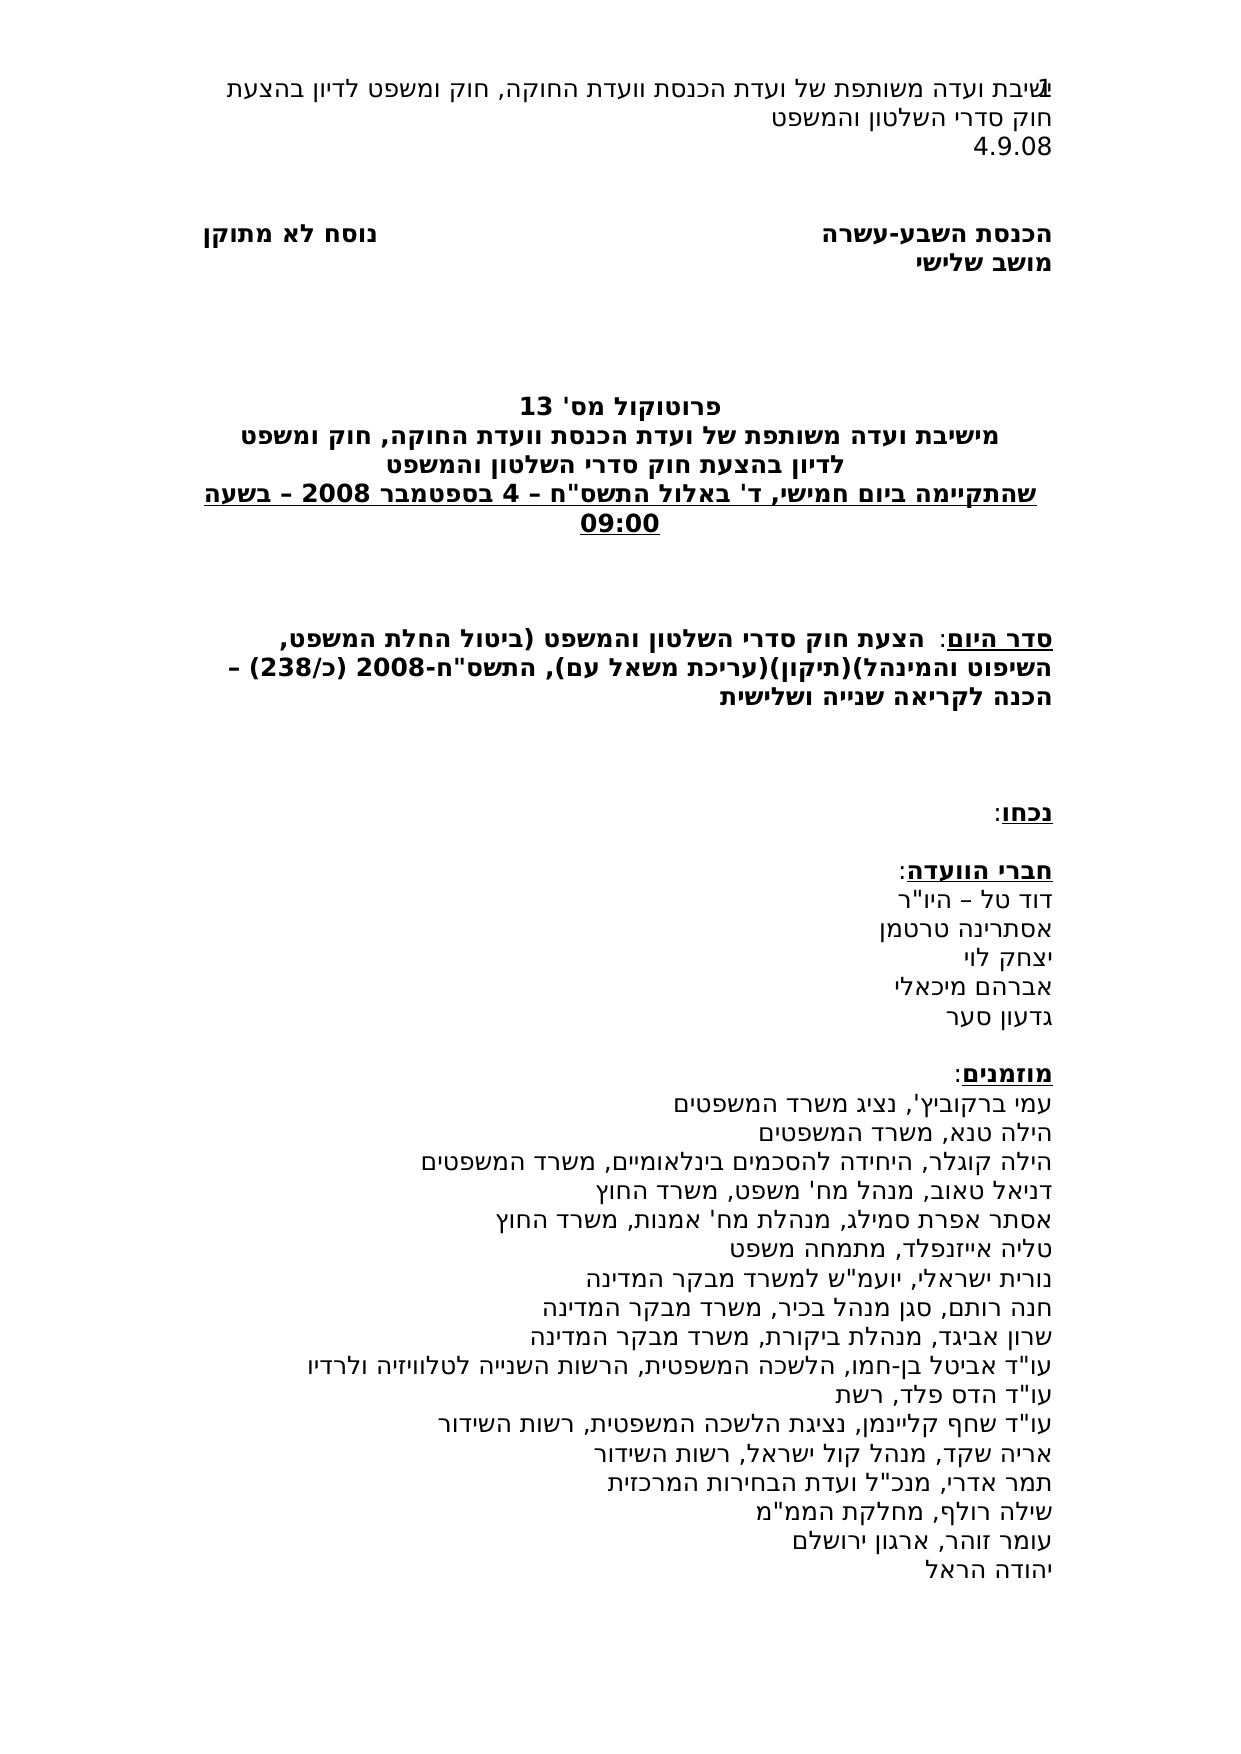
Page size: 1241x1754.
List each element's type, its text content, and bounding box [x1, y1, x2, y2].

text לדיון בהצעת חוק סדרי השלטון והמשפט [187, 450, 1053, 479]
text מושב שלישי [187, 248, 1053, 277]
text אסתר אפרת סמילג, מנהלת מח' אמנות, משרד החוץ [187, 1205, 1053, 1234]
text הילה קוגלר, היחידה להסכמים בינלאומיים, משרד המשפטים [187, 1147, 1053, 1176]
text מוזמנים: [187, 1059, 1053, 1089]
text שרון אביגד, מנהלת ביקורת, משרד מבקר המדינה [187, 1322, 1053, 1351]
text עומר זוהר, ארגון ירושלם [187, 1526, 1053, 1555]
text מישיבת ועדה משותפת של ועדת הכנסת וועדת החוקה, חוק ומשפט [187, 421, 1053, 450]
text חנה רותם, סגן מנהל בכיר, משרד מבקר המדינה [187, 1293, 1053, 1322]
text פרוטוקול מס' 13 [187, 392, 1053, 421]
text סדר היום: הצעת חוק סדרי השלטון והמשפט (ביטול החלת המשפט, השיפוט והמינהל)(תיקון)(עריכת משאל עם), התשס"ח-2008 (כ/238) – הכנה לקריאה שנייה ושלישית [187, 624, 1053, 712]
text אסתרינה טרטמן [187, 914, 1053, 943]
text יהודה הראל [187, 1555, 1053, 1584]
text גדעון סער [187, 1002, 1053, 1031]
subtitle הכנסת השבע-עשרה נוסח לא מתוקן [187, 219, 1053, 248]
text עמי ברקוביץ', נציג משרד המשפטים [187, 1089, 1053, 1118]
text דניאל טאוב, מנהל מח' משפט, משרד החוץ [187, 1176, 1053, 1205]
text דוד טל – היו"ר [187, 885, 1053, 914]
text הילה טנא, משרד המשפטים [187, 1118, 1053, 1147]
text שהתקיימה ביום חמישי, ד' באלול התשס"ח – 4 בספטמבר 2008 – בשעה 09:00 [187, 479, 1053, 538]
text חברי הוועדה: [187, 856, 1053, 885]
text עו"ד שחף קליינמן, נציגת הלשכה המשפטית, רשות השידור [187, 1409, 1053, 1439]
text טליה אייזנפלד, מתמחה משפט [187, 1234, 1053, 1264]
text נכחו: [187, 798, 1053, 827]
text שילה רולף, מחלקת הממ"מ [187, 1497, 1053, 1526]
text תמר אדרי, מנכ"ל ועדת הבחירות המרכזית [187, 1468, 1053, 1497]
text יצחק לוי [187, 943, 1053, 972]
text אריה שקד, מנהל קול ישראל, רשות השידור [187, 1439, 1053, 1468]
text נורית ישראלי, יועמ"ש למשרד מבקר המדינה [187, 1264, 1053, 1293]
text עו"ד הדס פלד, רשת [187, 1380, 1053, 1409]
text עו"ד אביטל בן-חמו, הלשכה המשפטית, הרשות השנייה לטלוויזיה ולרדיו [187, 1351, 1053, 1380]
